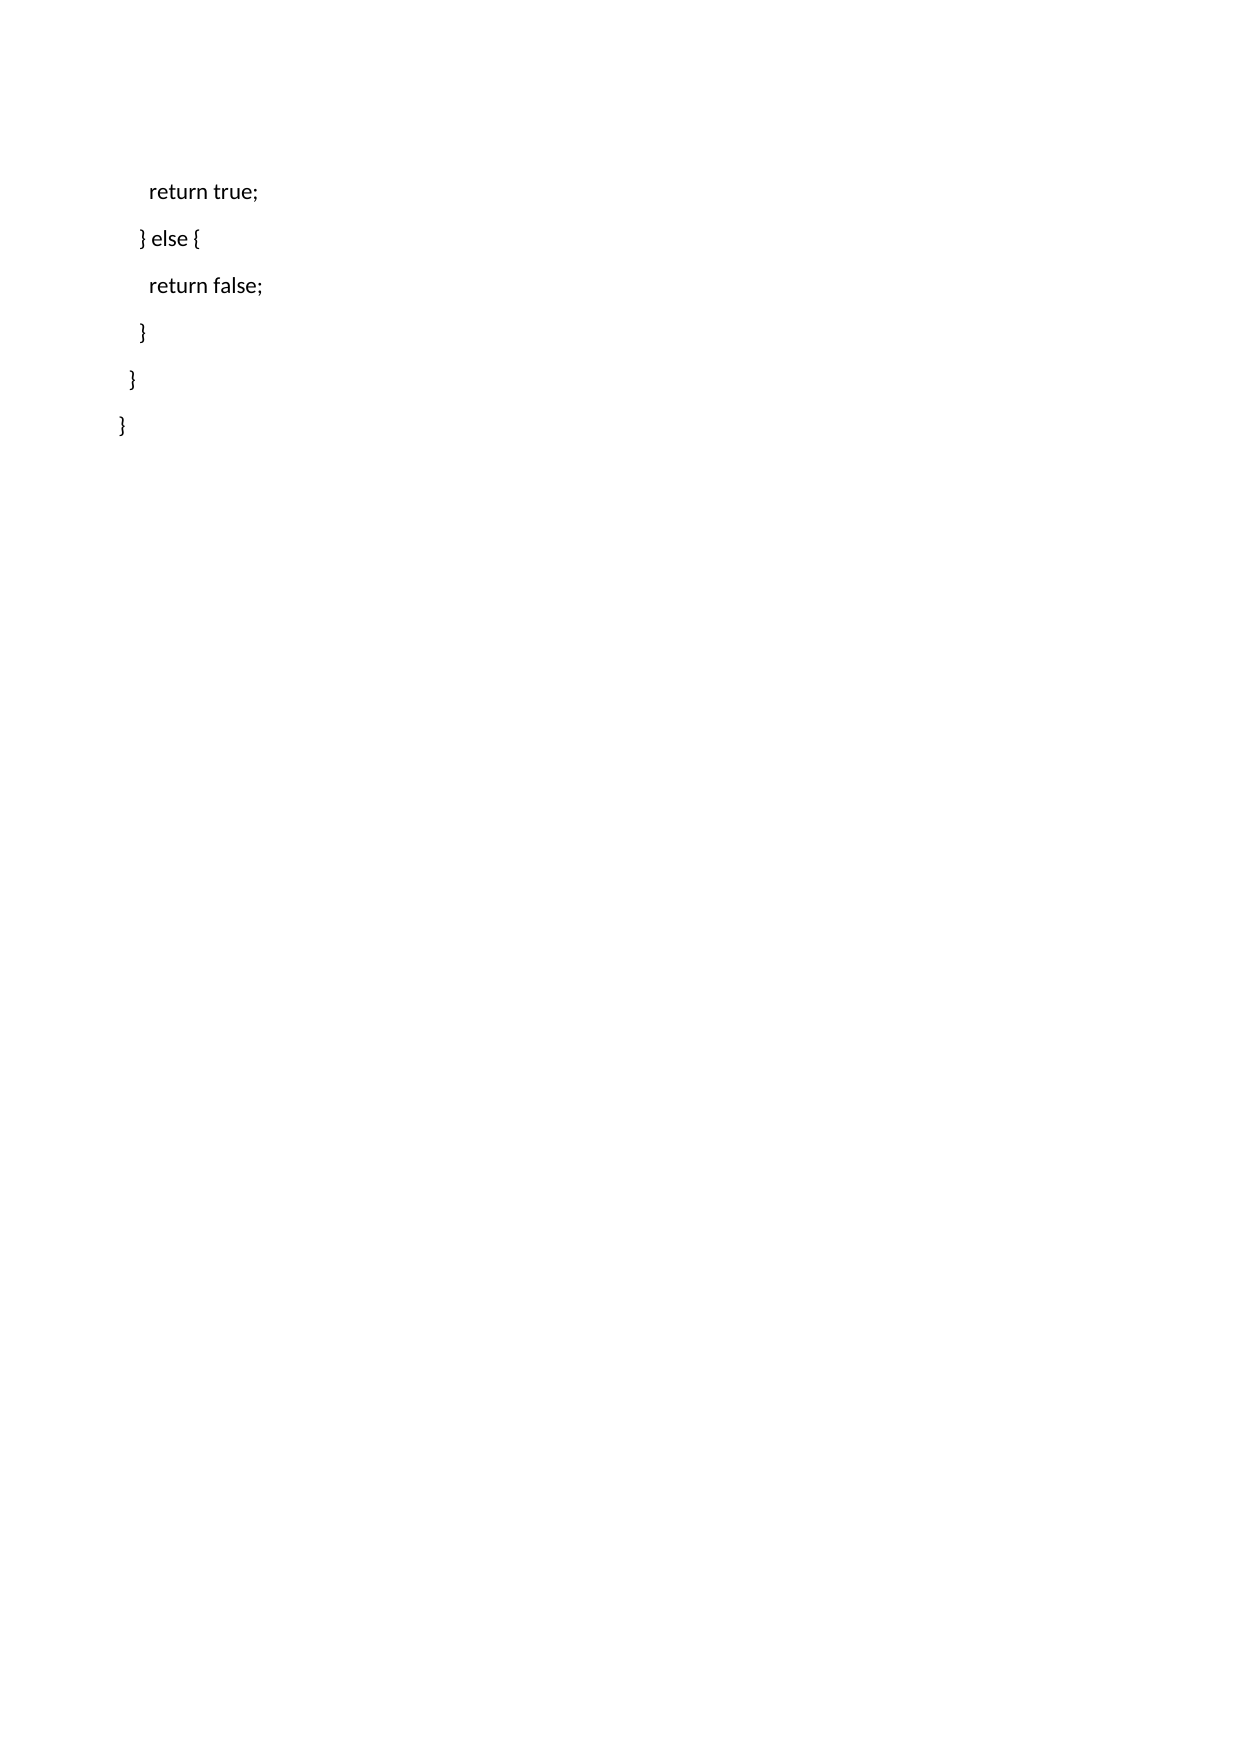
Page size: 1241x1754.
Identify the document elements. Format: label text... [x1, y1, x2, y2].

text } [118, 412, 1122, 439]
text } [118, 365, 1122, 393]
text return false; [118, 271, 1122, 299]
text } else { [118, 224, 1122, 252]
text } [118, 318, 1122, 346]
text return true; [118, 177, 1122, 205]
